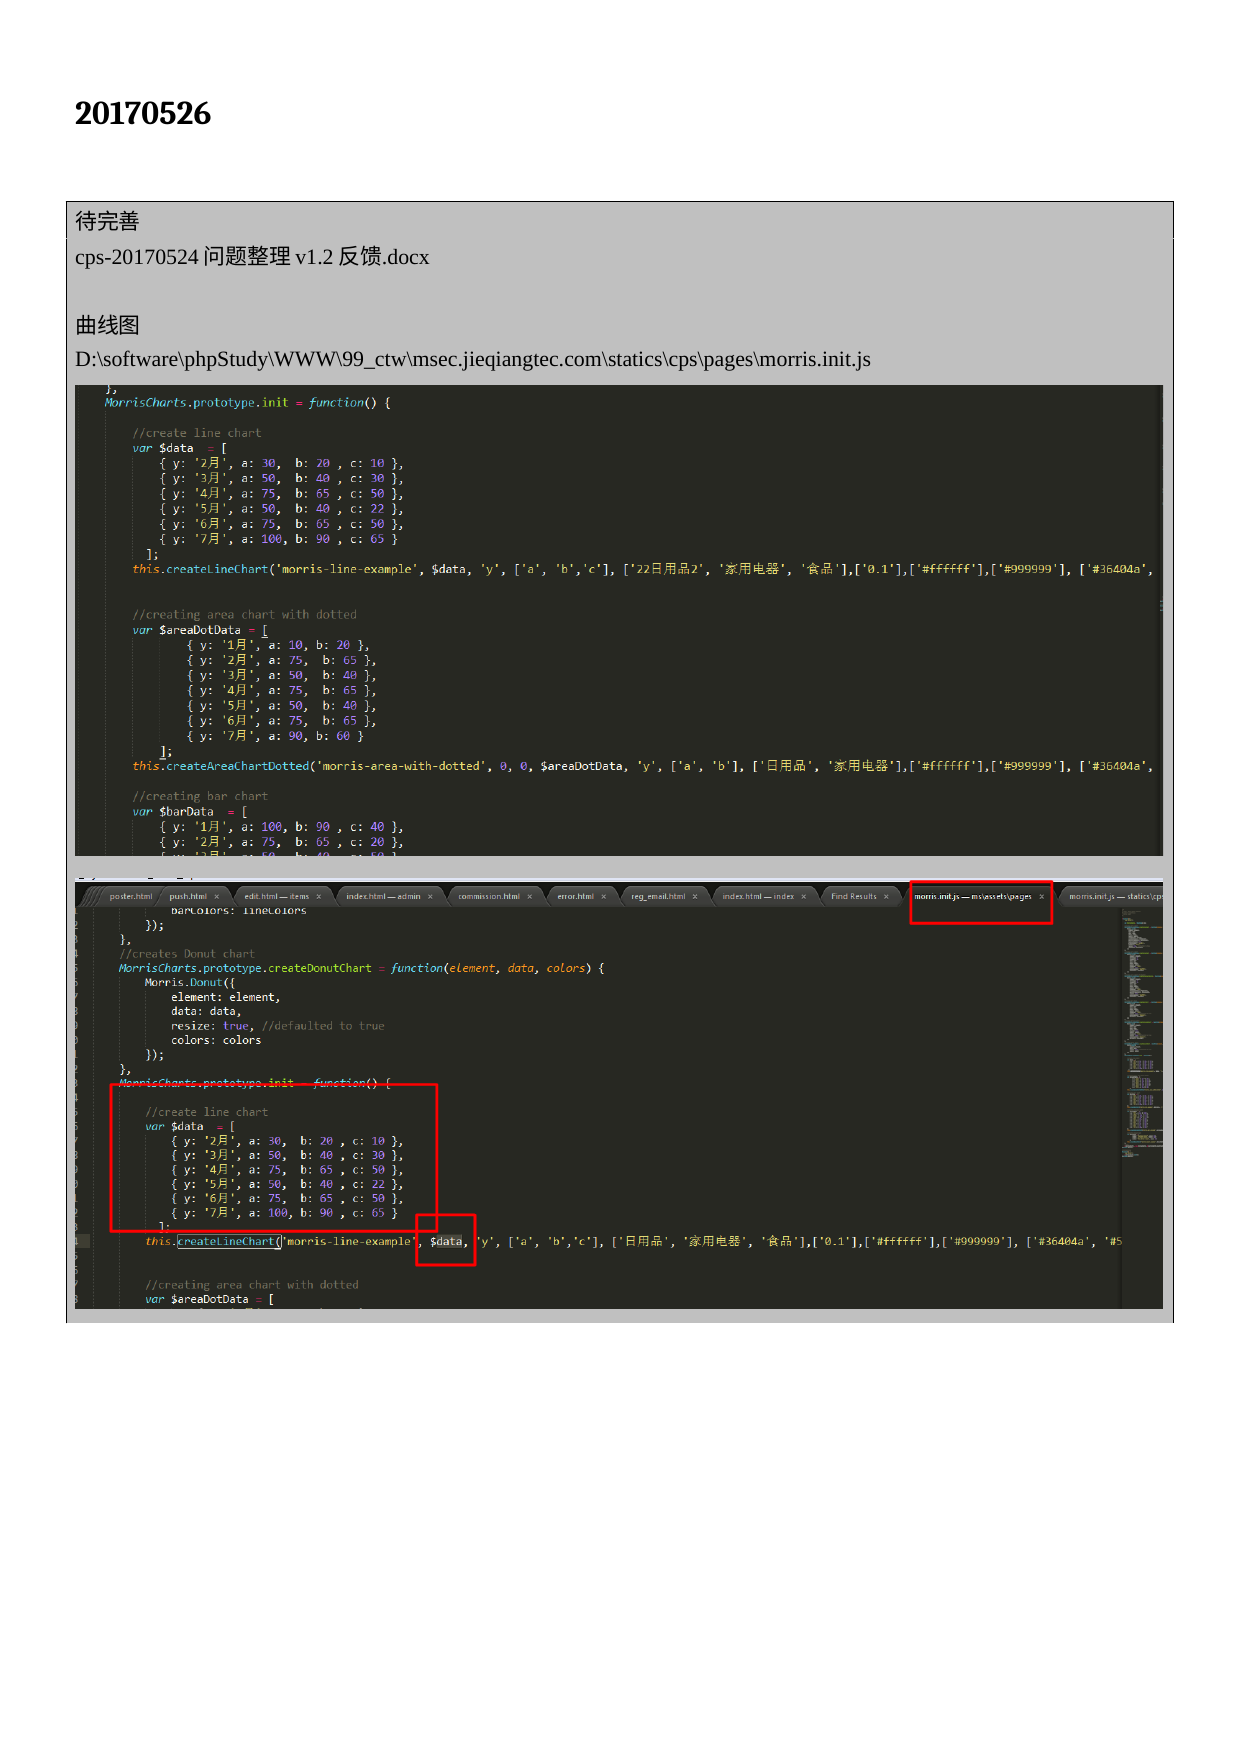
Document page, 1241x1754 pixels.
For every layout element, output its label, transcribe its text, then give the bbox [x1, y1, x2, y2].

subtitle 20170526 [75, 81, 1165, 146]
list 曲线图 [67, 308, 1173, 342]
picture [75, 878, 1163, 1309]
list cps-20170524问题整理v1.2反馈.docx [67, 238, 1173, 273]
list 待完善 [67, 202, 1173, 238]
list D:\software\phpStudy\WWW\99_ctw\msec.jieqiangtec.com\statics\cps\pages\morris.init.js [67, 342, 1173, 377]
picture [75, 385, 1164, 856]
